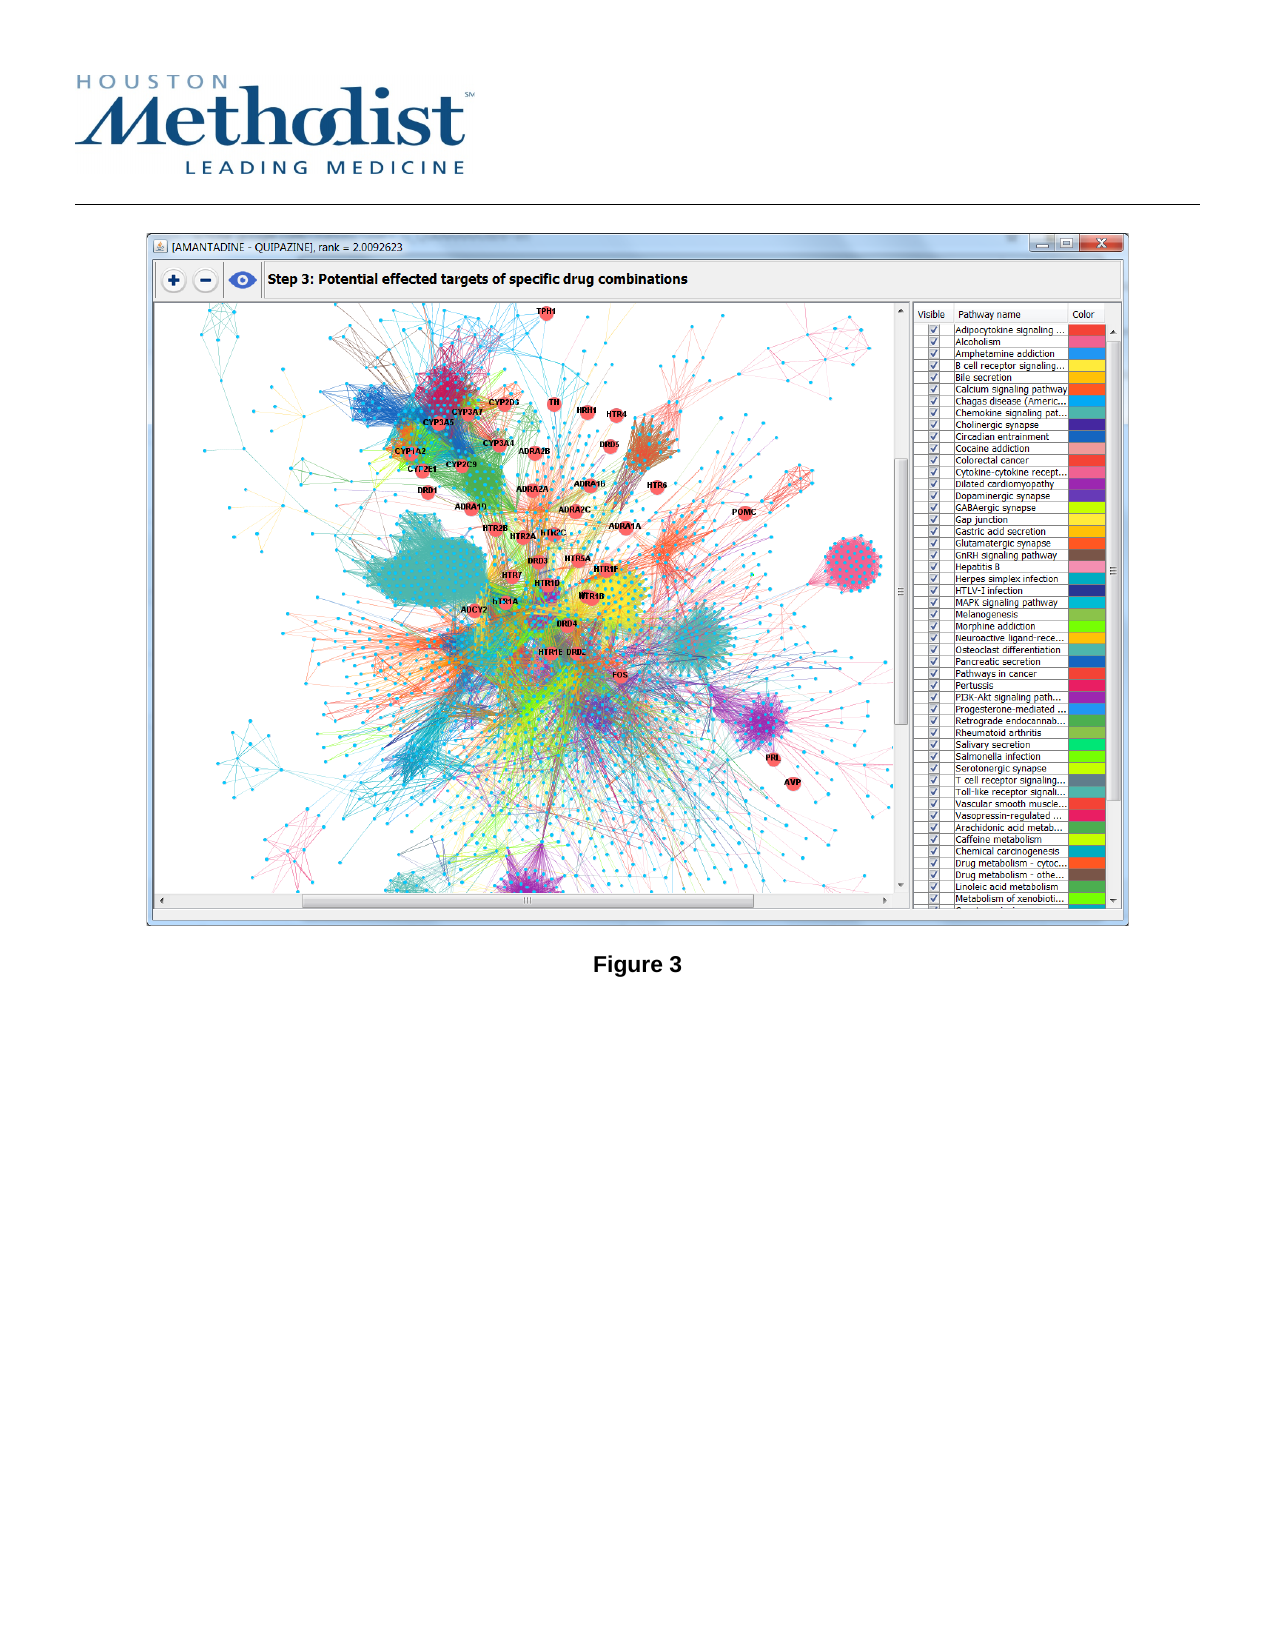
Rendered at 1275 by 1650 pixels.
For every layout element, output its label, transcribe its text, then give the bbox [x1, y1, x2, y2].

picture [146, 233, 1129, 926]
text Figure 3 [75, 951, 1200, 977]
picture [75, 75, 475, 174]
